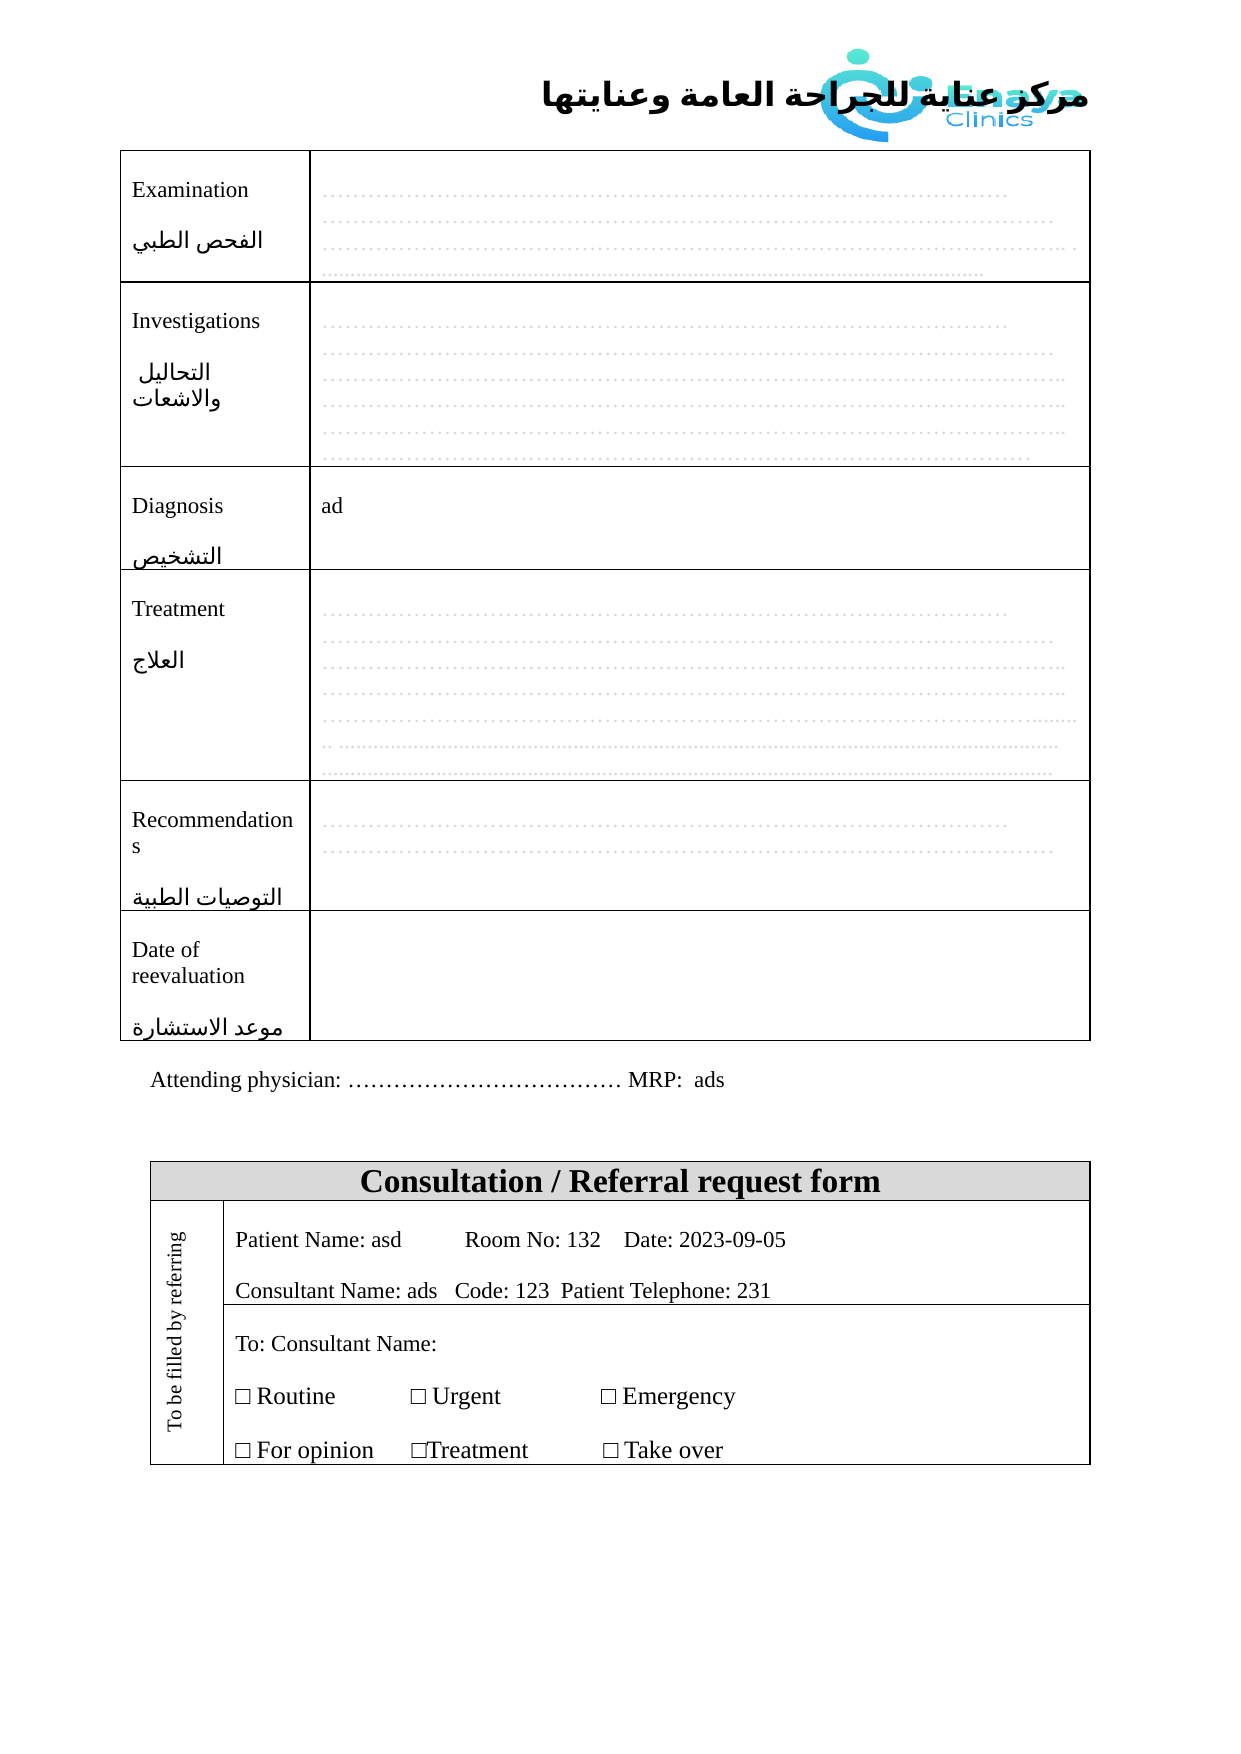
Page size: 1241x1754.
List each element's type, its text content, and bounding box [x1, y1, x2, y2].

picture [816, 46, 1086, 146]
table_cell To be filled by referring Doctor or his delegate [151, 1201, 223, 1463]
table_cell ……………………………………………………………………………… …………………………………………………………………………………… …………………………………………………………………………………….. ..................................................................................................................... [311, 151, 1089, 281]
table_cell Date of reevaluation موعد الاستشارة [121, 911, 309, 1040]
table_cell Examination الفحص الطبي [121, 151, 309, 281]
table_cell [311, 911, 1089, 1040]
table_cell Diagnosis التشخيص [121, 467, 309, 569]
table_cell ad [311, 467, 1089, 569]
table_cell ……………………………………………………………………………… …………………………………………………………………………………… …………………………………………………………………………………….. …………………………………………………………………………………….. ………………………………………………………………………………….......... .............................................................................................................................. ................................................................................................................................ [311, 570, 1089, 780]
table_cell ……………………………………………………………………………… …………………………………………………………………………………… …………………………………………………………………………………….. …………………………………………………………………………………….. …………………………………………………………………………………….. ………………………………………………………………………………… [311, 283, 1089, 466]
table_header Consultation / Referral request form [151, 1162, 1089, 1200]
table_cell Recommendations التوصيات الطبية [121, 781, 309, 910]
table_cell Patient Name: asd Room No: 132 Date: 2023-09-05 Consultant Name: ads Code: 123 Patient Telephone: 231 [224, 1201, 1089, 1304]
table_cell Treatment العلاج [121, 570, 309, 780]
text Attending physician: ……………………………… MRP: ads [150, 1066, 1090, 1092]
table_cell ……………………………………………………………………………… …………………………………………………………………………………… [311, 781, 1089, 910]
table_cell To: Consultant Name: □ Routine □ Urgent □ Emergency □ For opinion □Treatment □ Take over [224, 1305, 1089, 1463]
table_cell Investigations التحاليل والاشعات [121, 283, 309, 466]
